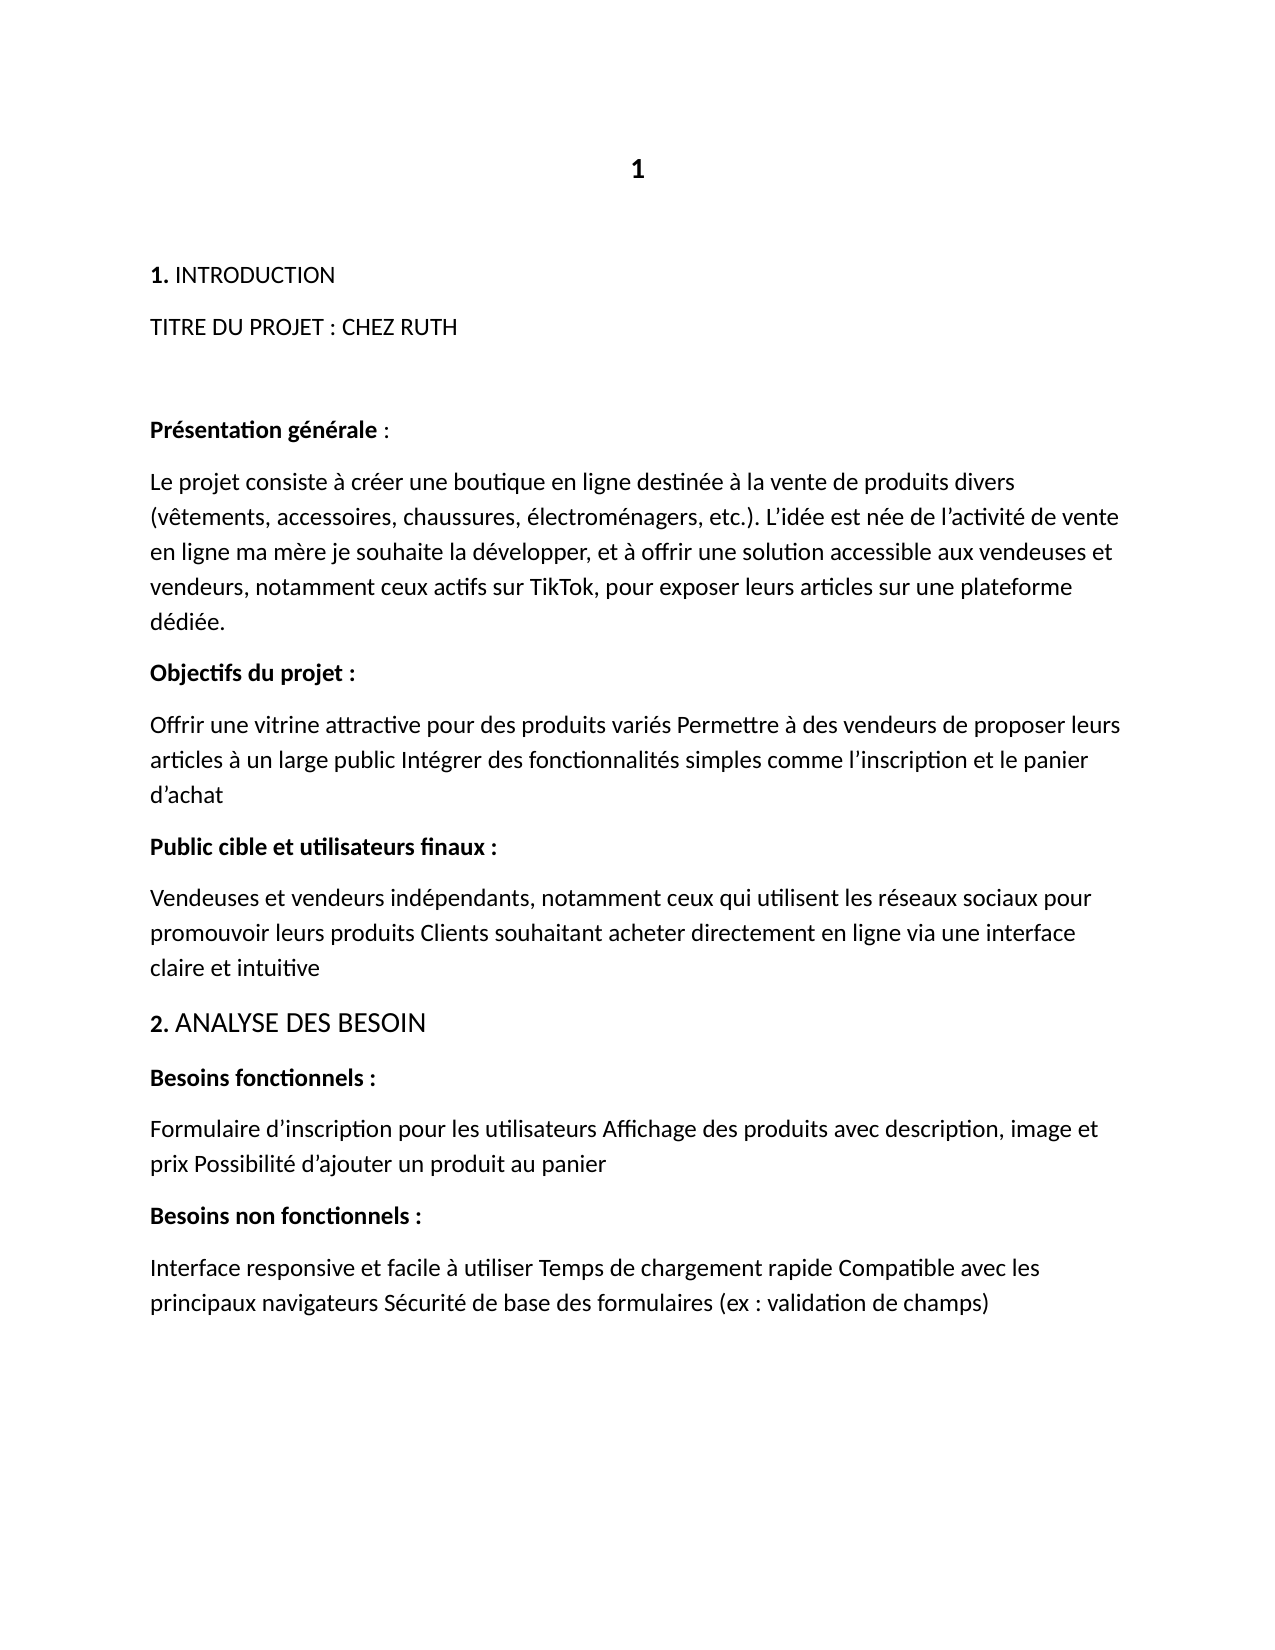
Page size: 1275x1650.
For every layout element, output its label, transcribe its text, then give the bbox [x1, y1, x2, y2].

text Présentation générale : [150, 414, 1125, 445]
text 1. INTRODUCTION [150, 259, 1125, 290]
text Interface responsive et facile à utiliser Temps de chargement rapide Compatible avec les principaux navigateurs Sécurité de base des formulaires (ex : validation de champs) [150, 1252, 1125, 1317]
text Le projet consiste à créer une boutique en ligne destinée à la vente de produits divers (vêtements, accessoires, chaussures, électroménagers, etc.). L’idée est née de l’activité de vente en ligne ma mère je souhaite la développer, et à offrir une solution accessible aux vendeuses et vendeurs, notamment ceux actifs sur TikTok, pour exposer leurs articles sur une plateforme dédiée. [150, 466, 1125, 636]
text 2. ANALYSE DES BESOIN [150, 1004, 1125, 1040]
text 1 [150, 150, 1125, 186]
text Objectifs du projet : [150, 658, 1125, 688]
text Public cible et utilisateurs finaux : [150, 831, 1125, 861]
text Besoins fonctionnels : [150, 1062, 1125, 1092]
text TITRE DU PROJET : CHEZ RUTH [150, 311, 1125, 341]
text Formulaire d’inscription pour les utilisateurs Affichage des produits avec description, image et prix Possibilité d’ajouter un produit au panier [150, 1113, 1125, 1179]
text Besoins non fonctionnels : [150, 1200, 1125, 1231]
text Offrir une vitrine attractive pour des produits variés Permettre à des vendeurs de proposer leurs articles à un large public Intégrer des fonctionnalités simples comme l’inscription et le panier d’achat [150, 709, 1125, 810]
text Vendeuses et vendeurs indépendants, notamment ceux qui utilisent les réseaux sociaux pour promouvoir leurs produits Clients souhaitant acheter directement en ligne via une interface claire et intuitive [150, 883, 1125, 983]
